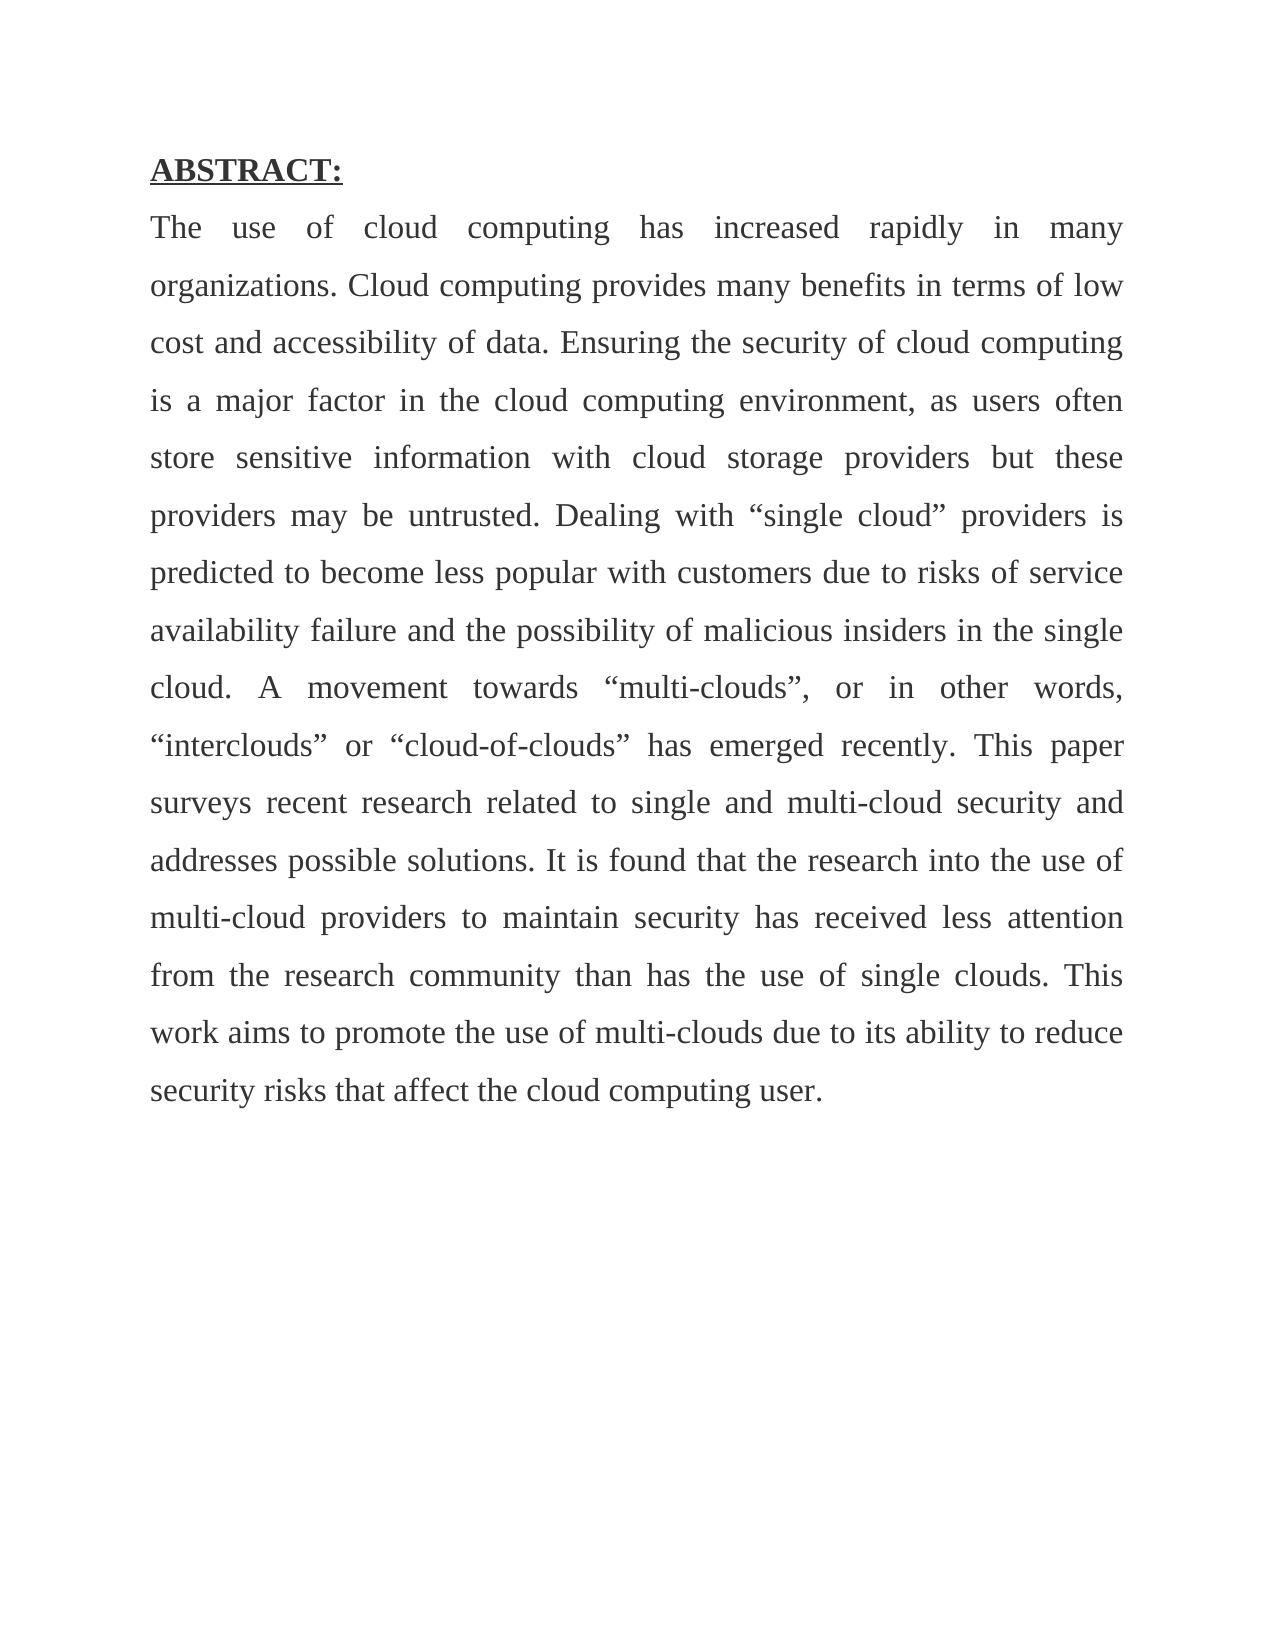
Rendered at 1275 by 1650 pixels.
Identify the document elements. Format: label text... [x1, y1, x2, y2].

text ABSTRACT: [150, 150, 1125, 188]
text The use of cloud computing has increased rapidly in many organizations. Cloud computing provides many benefits in terms of low cost and accessibility of data. Ensuring the security of cloud computing is a major factor in the cloud computing environment, as users often store sensitive information with cloud storage providers but these providers may be untrusted. Dealing with “single cloud” providers is predicted to become less popular with customers due to risks of service availability failure and the possibility of malicious insiders in the single cloud. A movement towards “multi-clouds”, or in other words, “interclouds” or “cloud-of-clouds” has emerged recently. This paper surveys recent research related to single and multi-cloud security and addresses possible solutions. It is found that the research into the use of multi-cloud providers to maintain security has received less attention from the research community than has the use of single clouds. This work aims to promote the use of multi-clouds due to its ability to reduce security risks that affect the cloud computing user. [150, 207, 1125, 1108]
